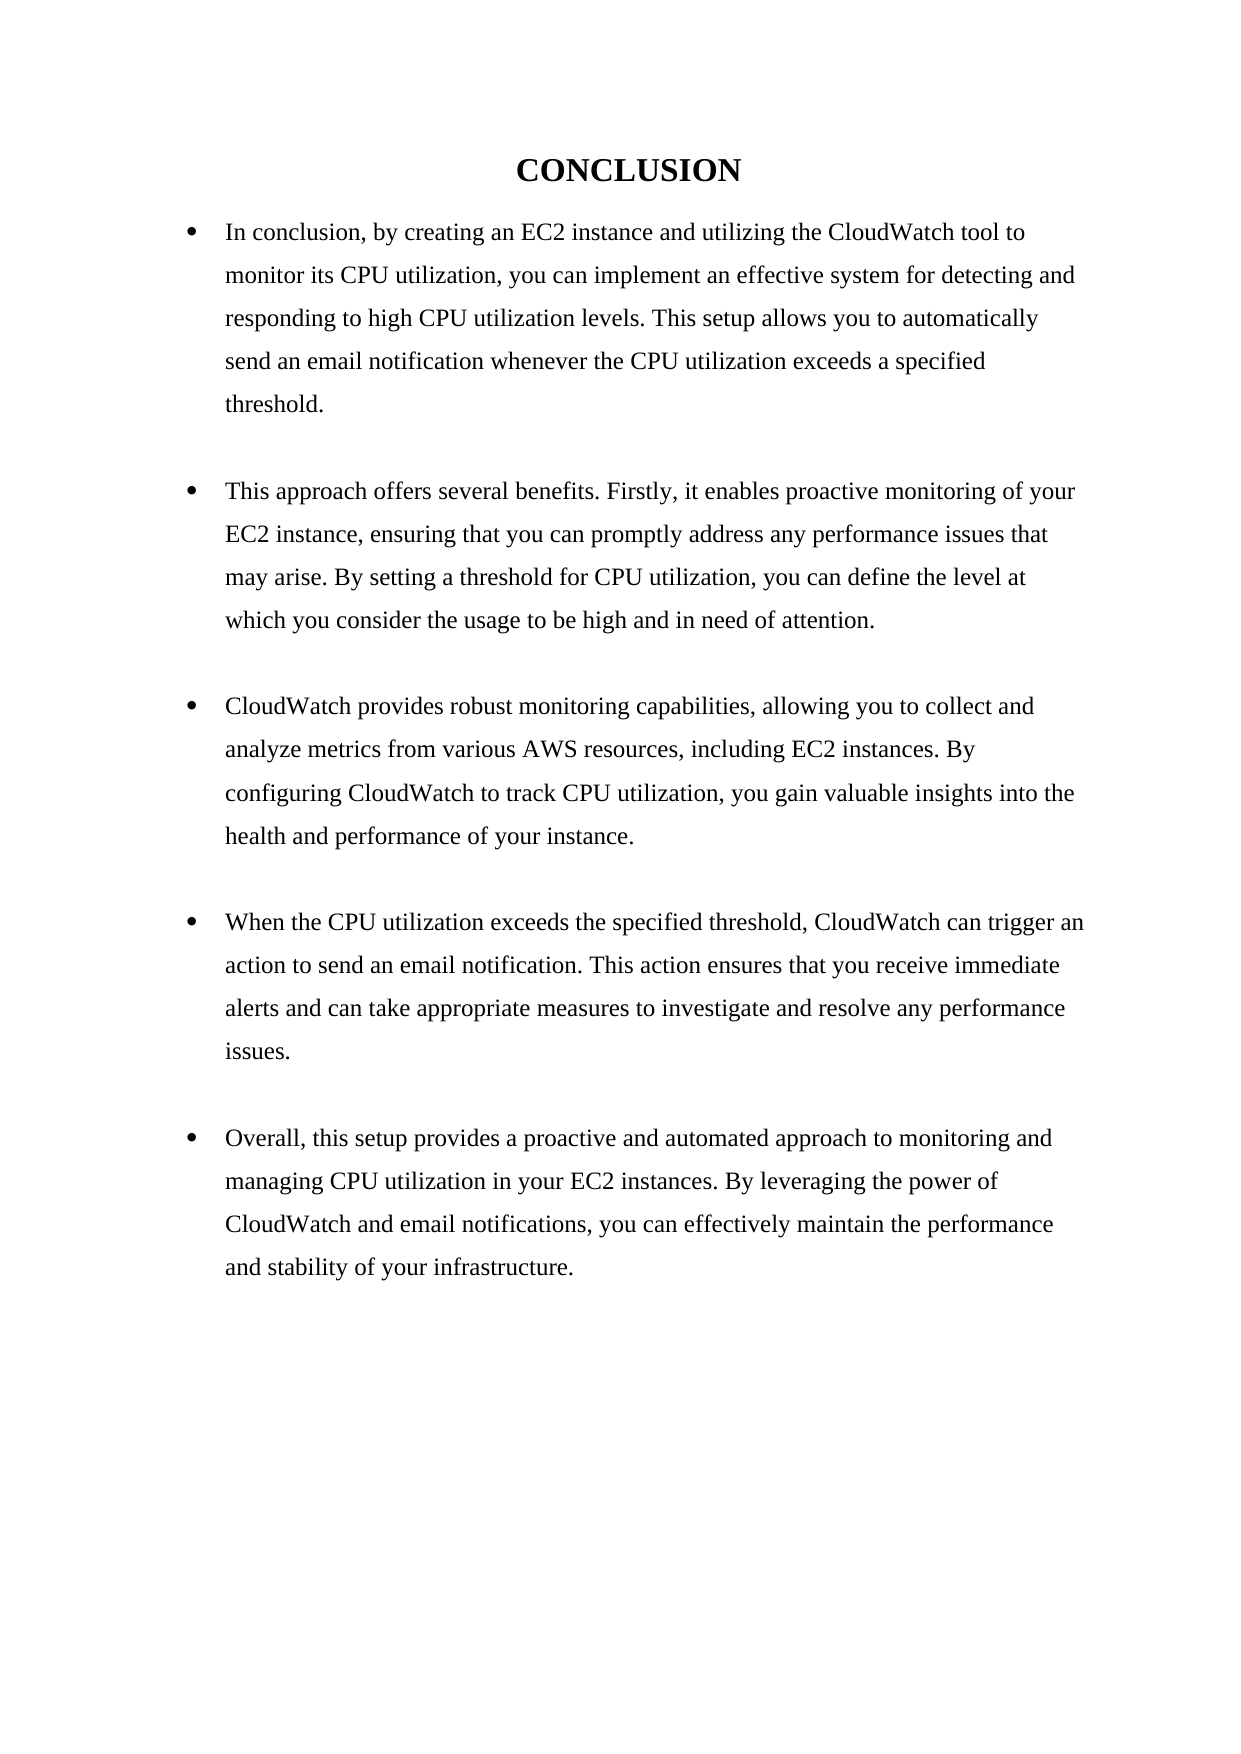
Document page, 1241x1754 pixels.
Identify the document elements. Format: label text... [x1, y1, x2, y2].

list CloudWatch provides robust monitoring capabilities, allowing you to collect and analyze metrics from various AWS resources, including EC2 instances. By configuring CloudWatch to track CPU utilization, you gain valuable insights into the health and performance of your instance. [187, 691, 1090, 849]
text CONCLUSION [150, 150, 1090, 188]
list This approach offers several benefits. Firstly, it enables proactive monitoring of your EC2 instance, ensuring that you can promptly address any performance issues that may arise. By setting a threshold for CPU utilization, you can define the level at which you consider the usage to be high and in need of attention. [187, 476, 1090, 634]
list In conclusion, by creating an EC2 instance and utilizing the CloudWatch tool to monitor its CPU utilization, you can implement an effective system for detecting and responding to high CPU utilization levels. This setup allows you to automatically send an email notification whenever the CPU utilization exceeds a specified threshold. [187, 217, 1090, 418]
list When the CPU utilization exceeds the specified threshold, CloudWatch can trigger an action to send an email notification. This action ensures that you receive immediate alerts and can take appropriate measures to investigate and resolve any performance issues. [187, 907, 1090, 1065]
list Overall, this setup provides a proactive and automated approach to monitoring and managing CPU utilization in your EC2 instances. By leveraging the power of CloudWatch and email notifications, you can effectively maintain the performance and stability of your infrastructure. [187, 1123, 1090, 1281]
